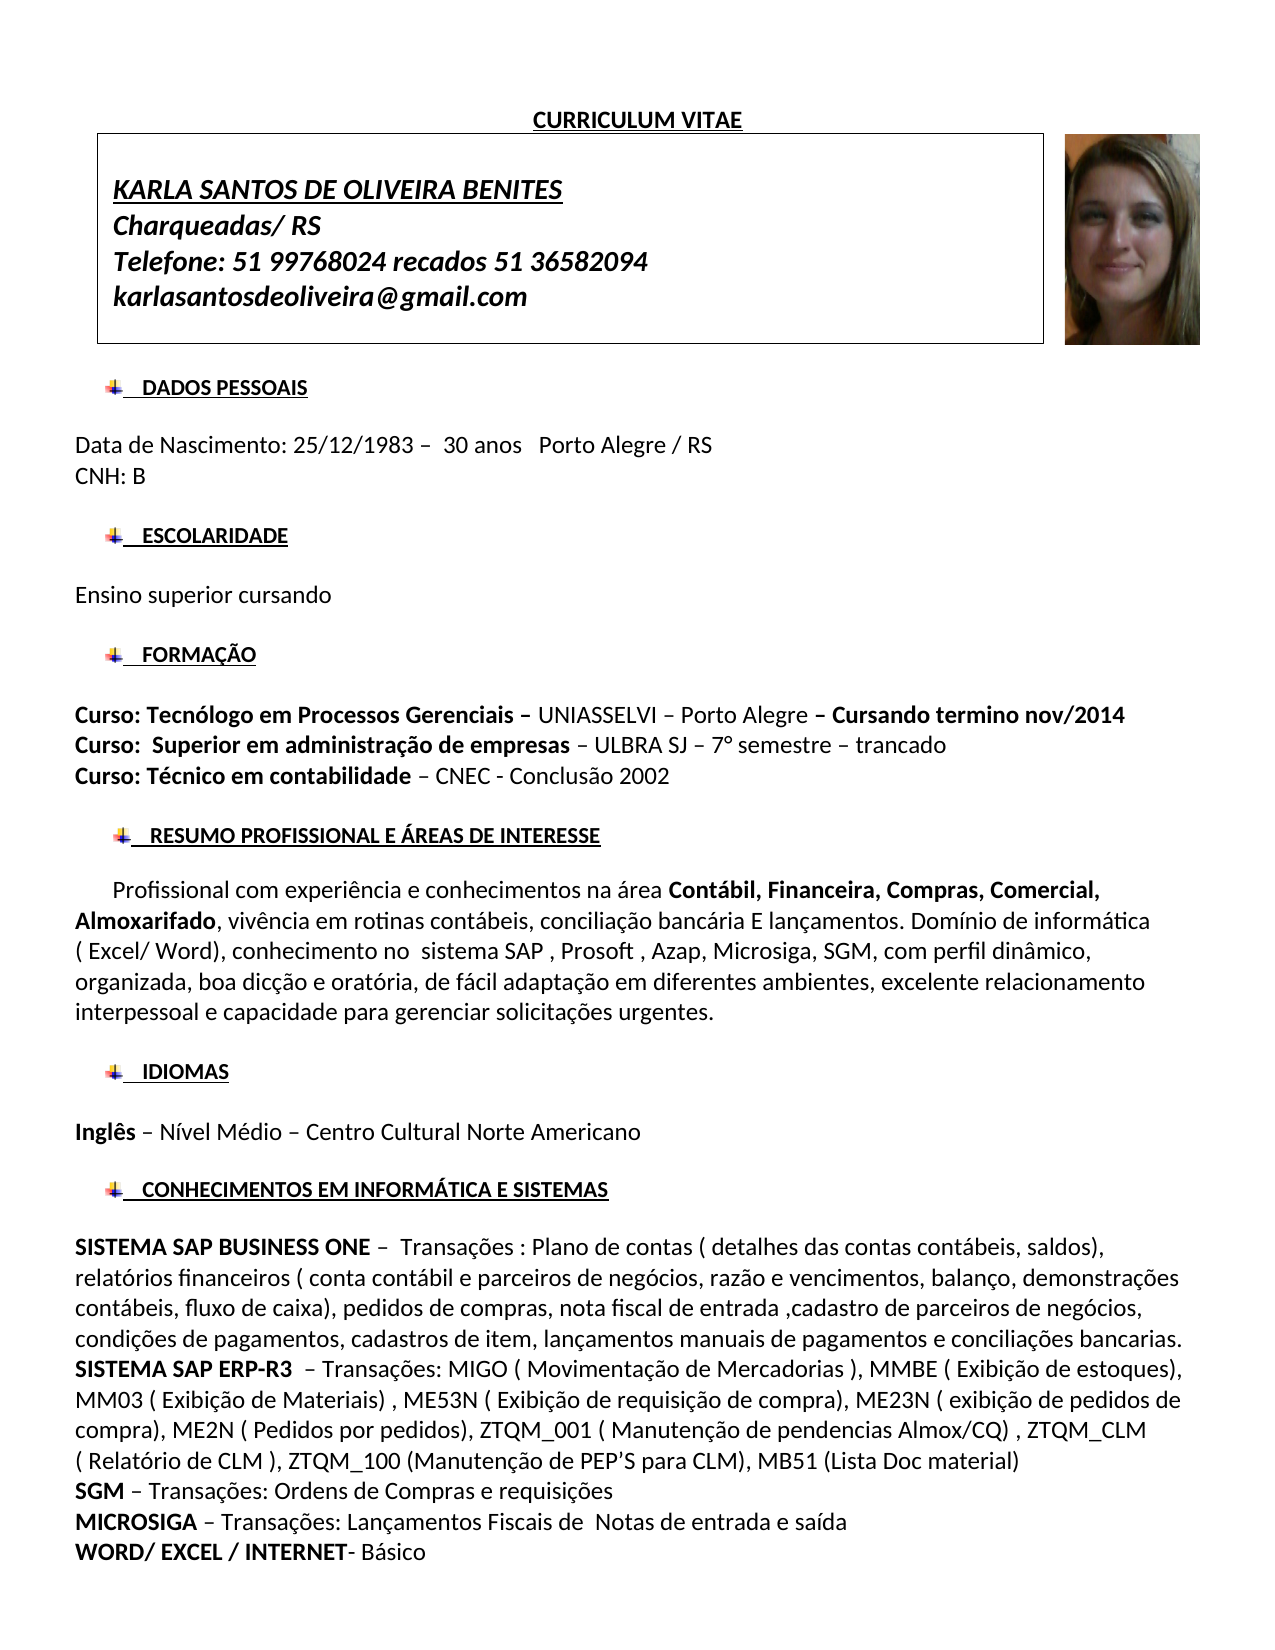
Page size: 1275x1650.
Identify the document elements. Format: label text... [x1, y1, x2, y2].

text Data de Nascimento: 25/12/1983 – 30 anos Porto Alegre / RS [75, 429, 1200, 460]
list RESUMO PROFISSIONAL E ÁREAS DE INTERESSE [112, 821, 1200, 849]
list FORMAÇÃO [104, 641, 1200, 669]
picture [105, 1180, 123, 1198]
picture [105, 378, 123, 395]
text CURRICULUM VITAE [75, 104, 1200, 134]
text Ensino superior cursando [75, 579, 1200, 610]
text SISTEMA SAP BUSINESS ONE – Transações : Plano de contas ( detalhes das contas contábeis, saldos), relatórios financeiros ( conta contábil e parceiros de negócios, razão e vencimentos, balanço, demonstrações contábeis, fluxo de caixa), pedidos de compras, nota fiscal de entrada ,cadastro de parceiros de negócios, condições de pagamentos, cadastros de item, lançamentos manuais de pagamentos e conciliações bancarias. [75, 1231, 1200, 1353]
text Inglês – Nível Médio – Centro Cultural Norte Americano [75, 1116, 1200, 1146]
picture [105, 526, 123, 544]
text MICROSIGA – Transações: Lançamentos Fiscais de Notas de entrada e saída [75, 1506, 1200, 1536]
picture [113, 826, 131, 844]
text WORD/ EXCEL / INTERNET- Básico [75, 1536, 1200, 1567]
list DADOS PESSOAIS [104, 373, 1200, 401]
list CONHECIMENTOS EM INFORMÁTICA E SISTEMAS [104, 1175, 1200, 1203]
text SGM – Transações: Ordens de Compras e requisições [75, 1475, 1200, 1506]
picture [105, 1063, 123, 1080]
picture [105, 646, 123, 663]
text Curso: Superior em administração de empresas – ULBRA SJ – 7° semestre – trancado [75, 730, 1200, 760]
text SISTEMA SAP ERP-R3 – Transações: MIGO ( Movimentação de Mercadorias ), MMBE ( Exibição de estoques), MM03 ( Exibição de Materiais) , ME53N ( Exibição de requisição de compra), ME23N ( exibição de pedidos de compra), ME2N ( Pedidos por pedidos), ZTQM_001 ( Manutenção de pendencias Almox/CQ) , ZTQM_CLM ( Relatório de CLM ), ZTQM_100 (Manutenção de PEP’S para CLM), MB51 (Lista Doc material) [75, 1353, 1200, 1475]
text Profissional com experiência e conhecimentos na área Contábil, Financeira, Compras, Comercial, Almoxarifado, vivência em rotinas contábeis, conciliação bancária E lançamentos. Domínio de informática ( Excel/ Word), conhecimento no sistema SAP , Prosoft , Azap, Microsiga, SGM, com perfil dinâmico, organizada, boa dicção e oratória, de fácil adaptação em diferentes ambientes, excelente relacionamento interpessoal e capacidade para gerenciar solicitações urgentes. [75, 874, 1200, 1027]
text Curso: Técnico em contabilidade – CNEC - Conclusão 2002 [75, 760, 1200, 791]
list ESCOLARIDADE [104, 521, 1200, 549]
text CNH: B [75, 460, 1200, 491]
picture [1064, 134, 1200, 345]
text Curso: Tecnólogo em Processos Gerenciais – UNIASSELVI – Porto Alegre – Cursando termino nov/2014 [75, 699, 1200, 730]
list IDIOMAS [104, 1057, 1200, 1085]
